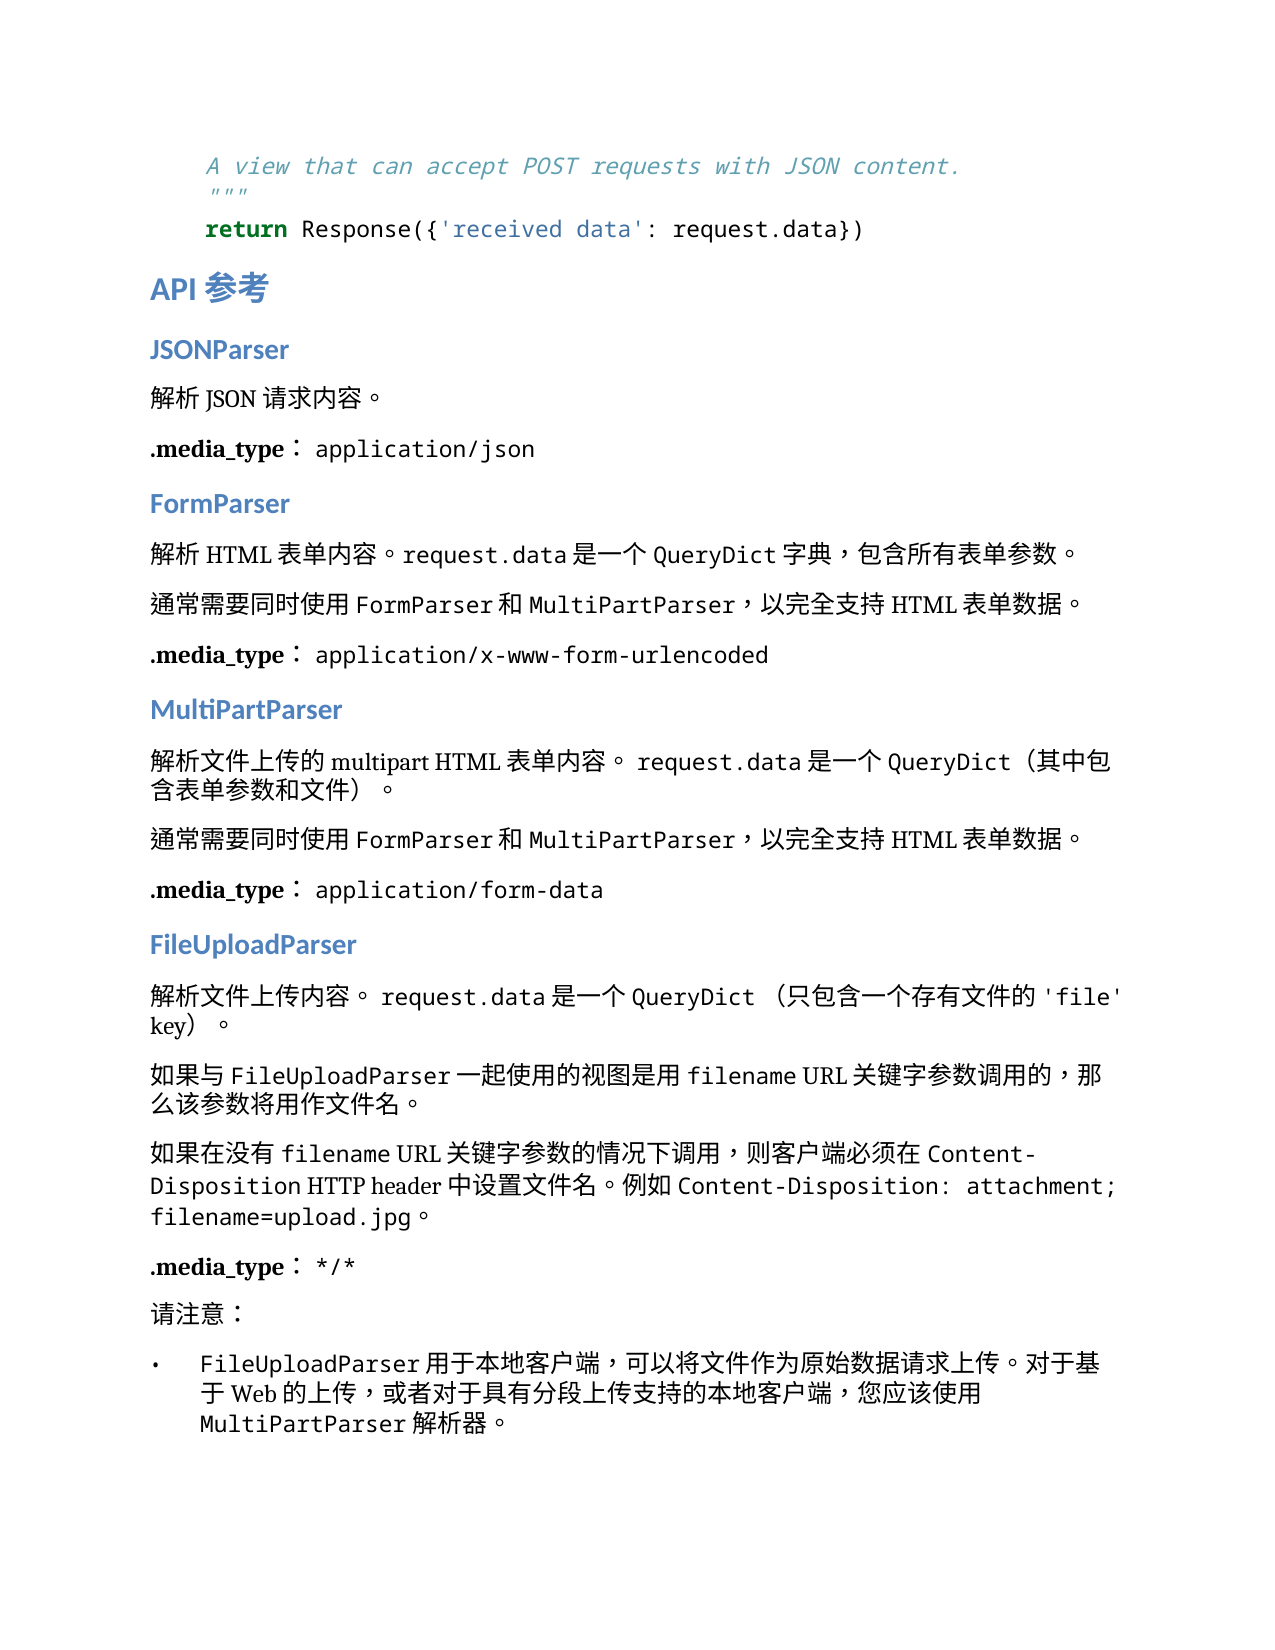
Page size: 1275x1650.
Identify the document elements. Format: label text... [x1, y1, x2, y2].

text 通常需要同时使用 FormParser 和 MultiPartParser，以完全支持 HTML 表单数据。 [150, 824, 1125, 856]
subtitle FileUploadParser [150, 926, 1125, 962]
text 如果与 FileUploadParser 一起使用的视图是用 filename URL 关键字参数调用的，那么该参数将用作文件名。 [150, 1059, 1125, 1119]
text 解析 HTML 表单内容。request.data 是一个 QueryDict 字典，包含所有表单参数。 [150, 539, 1125, 570]
text .media_type： application/form-data [150, 874, 1125, 906]
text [150, 150, 1125, 244]
text 请注意： [150, 1301, 1125, 1329]
text .media_type： */* [150, 1251, 1125, 1282]
subtitle MultiPartParser [150, 691, 1125, 727]
text .media_type： application/json [150, 433, 1125, 464]
text 解析文件上传内容。 request.data 是一个 QueryDict （只包含一个存有文件的 'file' key）。 [150, 981, 1125, 1041]
text 如果在没有 filename URL 关键字参数的情况下调用，则客户端必须在 Content-Disposition HTTP header 中设置文件名。例如 Content-Disposition: attachment; filename=upload.jpg。 [150, 1138, 1125, 1232]
text 解析 JSON 请求内容。 [150, 385, 1125, 414]
subtitle FormParser [150, 485, 1125, 520]
subtitle JSONParser [150, 331, 1125, 366]
text 通常需要同时使用 FormParser 和 MultiPartParser，以完全支持 HTML 表单数据。 [150, 589, 1125, 620]
list FileUploadParser 用于本地客户端，可以将文件作为原始数据请求上传。对于基于 Web 的上传，或者对于具有分段上传支持的本地客户端，您应该使用 MultiPartParser 解析器。 [150, 1348, 1125, 1439]
text .media_type： application/x-www-form-urlencoded [150, 639, 1125, 670]
subtitle API 参考 [150, 264, 1125, 310]
text 解析文件上传的 multipart HTML 表单内容。 request.data 是一个 QueryDict（其中包含表单参数和文件）。 [150, 746, 1125, 806]
